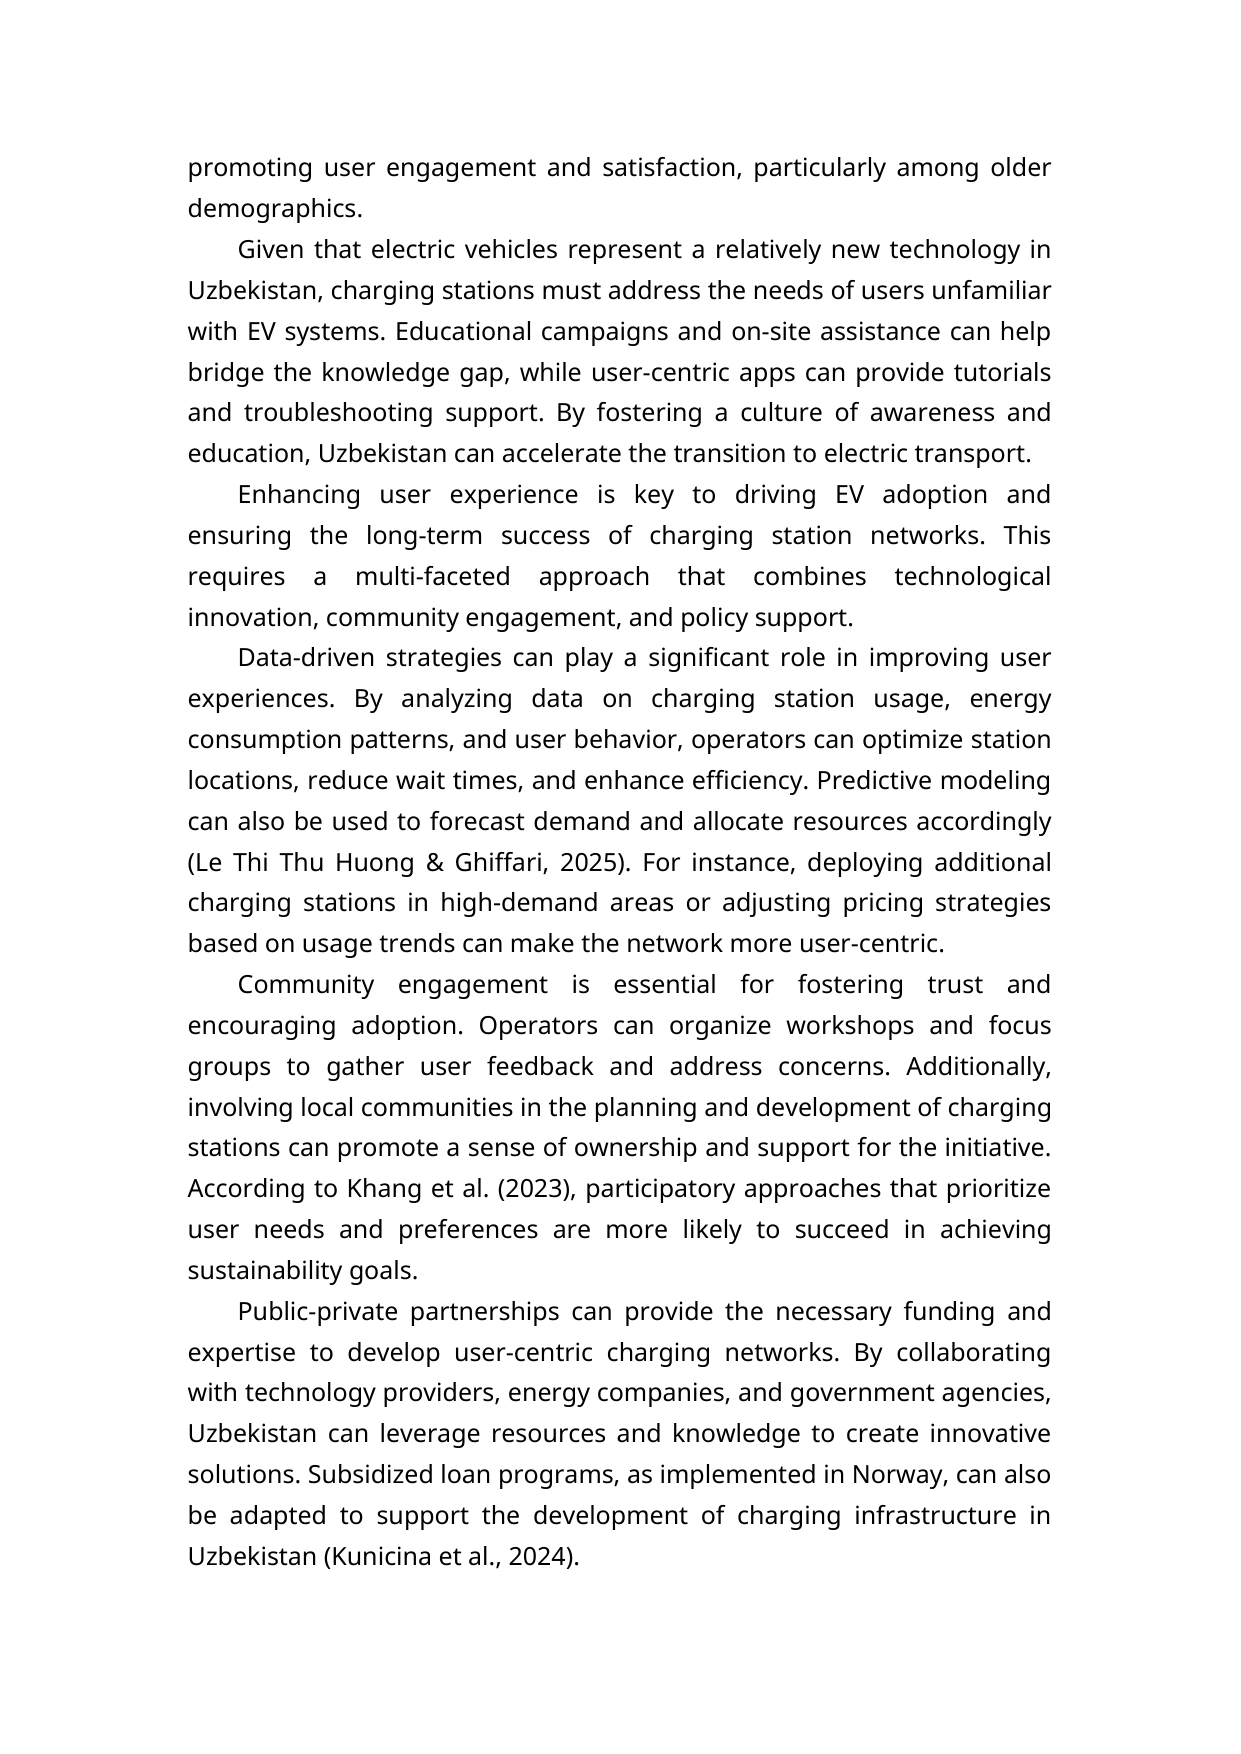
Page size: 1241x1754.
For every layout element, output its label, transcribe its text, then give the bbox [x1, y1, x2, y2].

text Given that electric vehicles represent a relatively new technology in Uzbekistan, charging stations must address the needs of users unfamiliar with EV systems. Educational campaigns and on-site assistance can help bridge the knowledge gap, while user-centric apps can provide tutorials and troubleshooting support. By fostering a culture of awareness and education, Uzbekistan can accelerate the transition to electric transport. [187, 232, 1053, 470]
text Data-driven strategies can play a significant role in improving user experiences. By analyzing data on charging station usage, energy consumption patterns, and user behavior, operators can optimize station locations, reduce wait times, and enhance efficiency. Predictive modeling can also be used to forecast demand and allocate resources accordingly (Le Thi Thu Huong & Ghiffari, 2025). For instance, deploying additional charging stations in high-demand areas or adjusting pricing strategies based on usage trends can make the network more user-centric. [187, 640, 1053, 960]
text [187, 150, 1053, 225]
text Public-private partnerships can provide the necessary funding and expertise to develop user-centric charging networks. By collaborating with technology providers, energy companies, and government agencies, Uzbekistan can leverage resources and knowledge to create innovative solutions. Subsidized loan programs, as implemented in Norway, can also be adapted to support the development of charging infrastructure in Uzbekistan (Kunicina et al., 2024). [187, 1293, 1053, 1572]
text Community engagement is essential for fostering trust and encouraging adoption. Operators can organize workshops and focus groups to gather user feedback and address concerns. Additionally, involving local communities in the planning and development of charging stations can promote a sense of ownership and support for the initiative. According to Khang et al. (2023), participatory approaches that prioritize user needs and preferences are more likely to succeed in achieving sustainability goals. [187, 967, 1053, 1287]
text Enhancing user experience is key to driving EV adoption and ensuring the long-term success of charging station networks. This requires a multi-faceted approach that combines technological innovation, community engagement, and policy support. [187, 477, 1053, 633]
